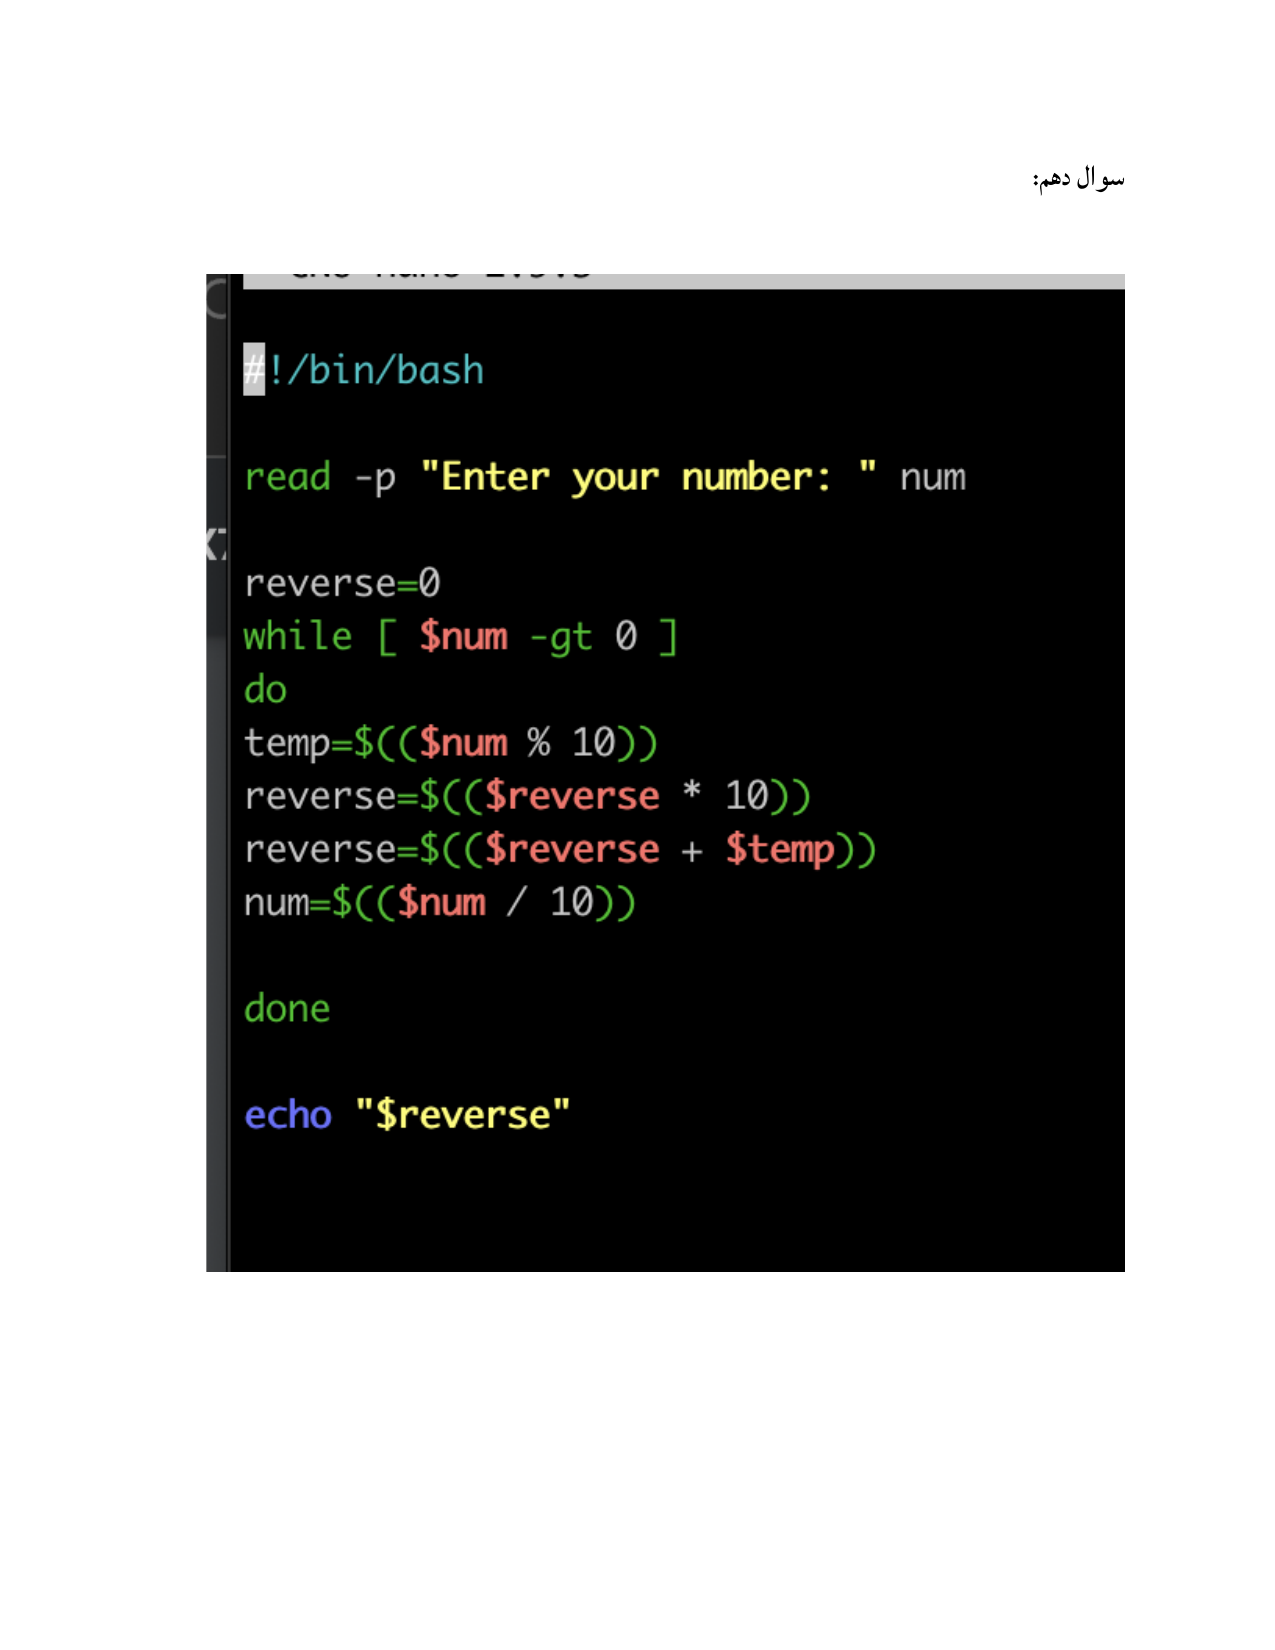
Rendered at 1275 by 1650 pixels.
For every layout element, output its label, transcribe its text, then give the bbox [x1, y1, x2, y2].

text سوال دهم: [150, 150, 1125, 204]
picture [206, 274, 1125, 1272]
